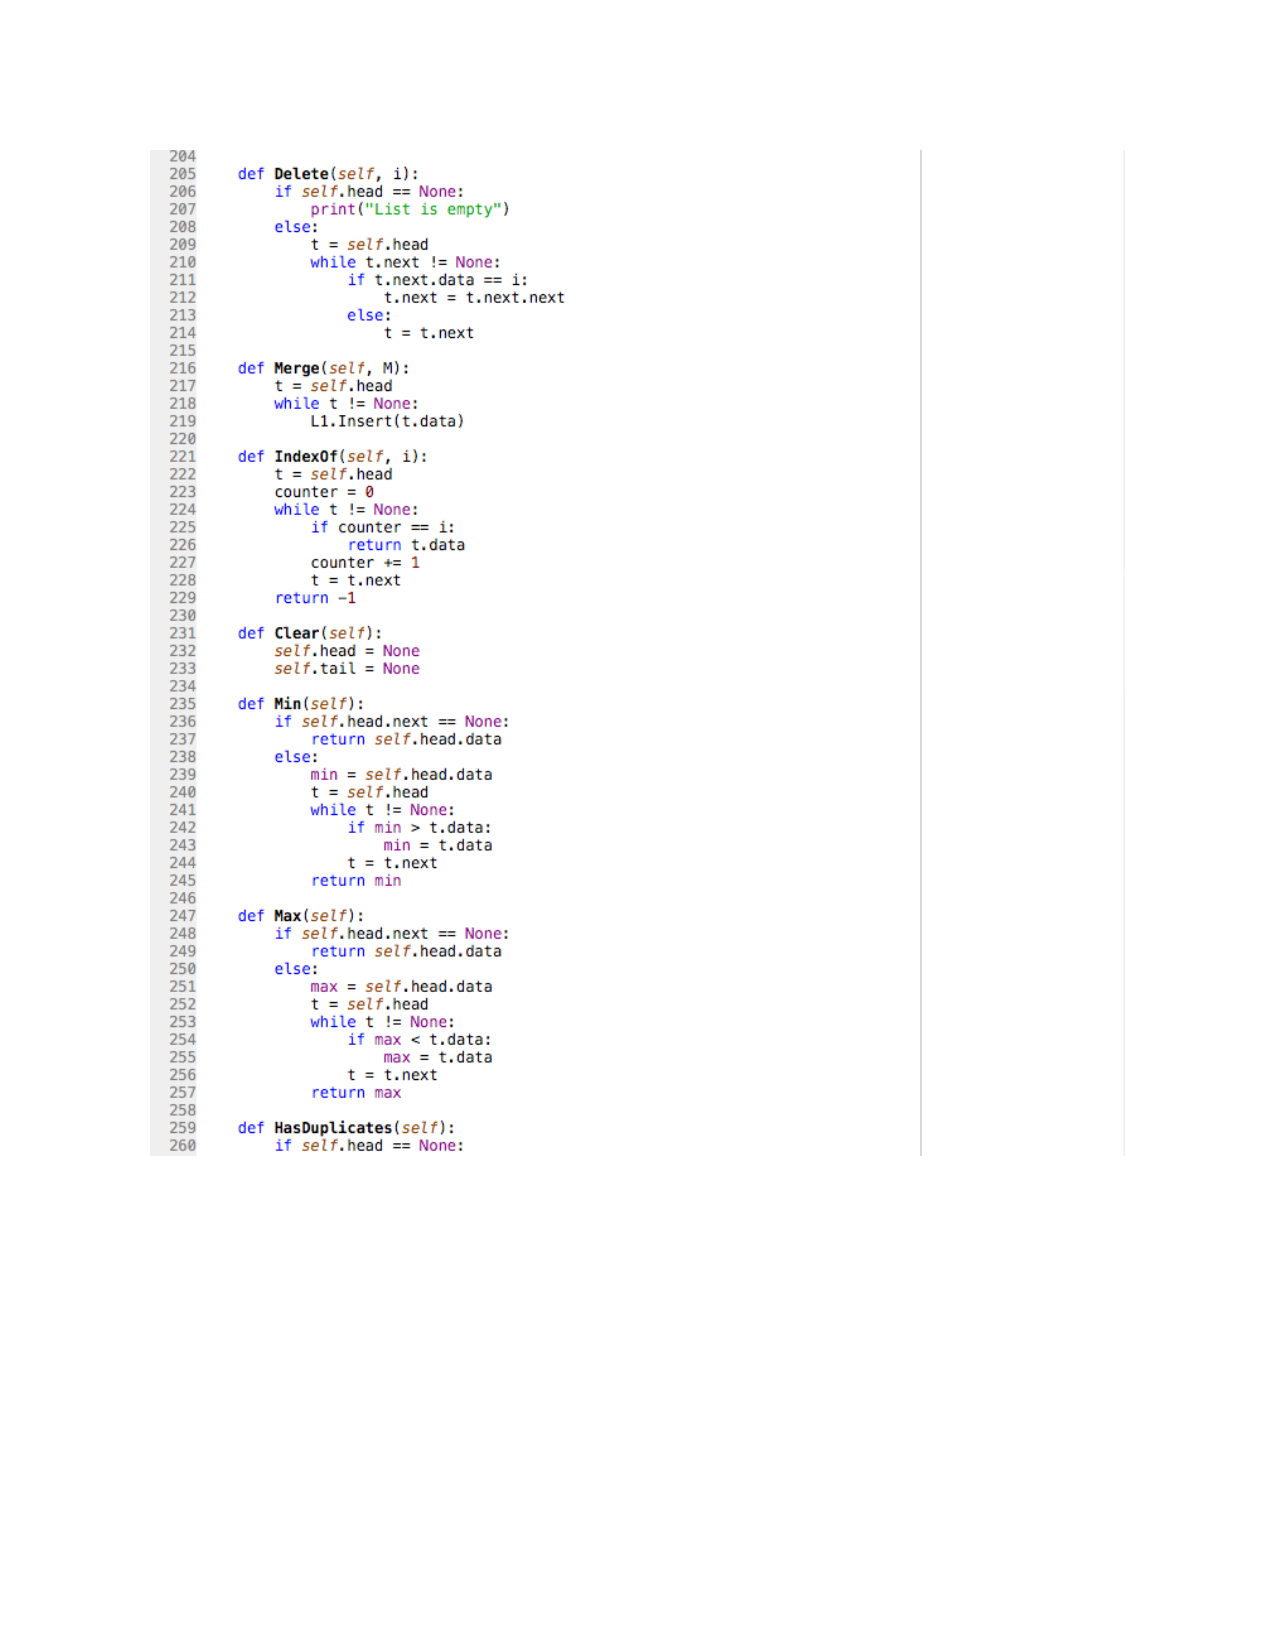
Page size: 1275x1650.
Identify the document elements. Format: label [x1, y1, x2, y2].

picture [150, 150, 1125, 1156]
